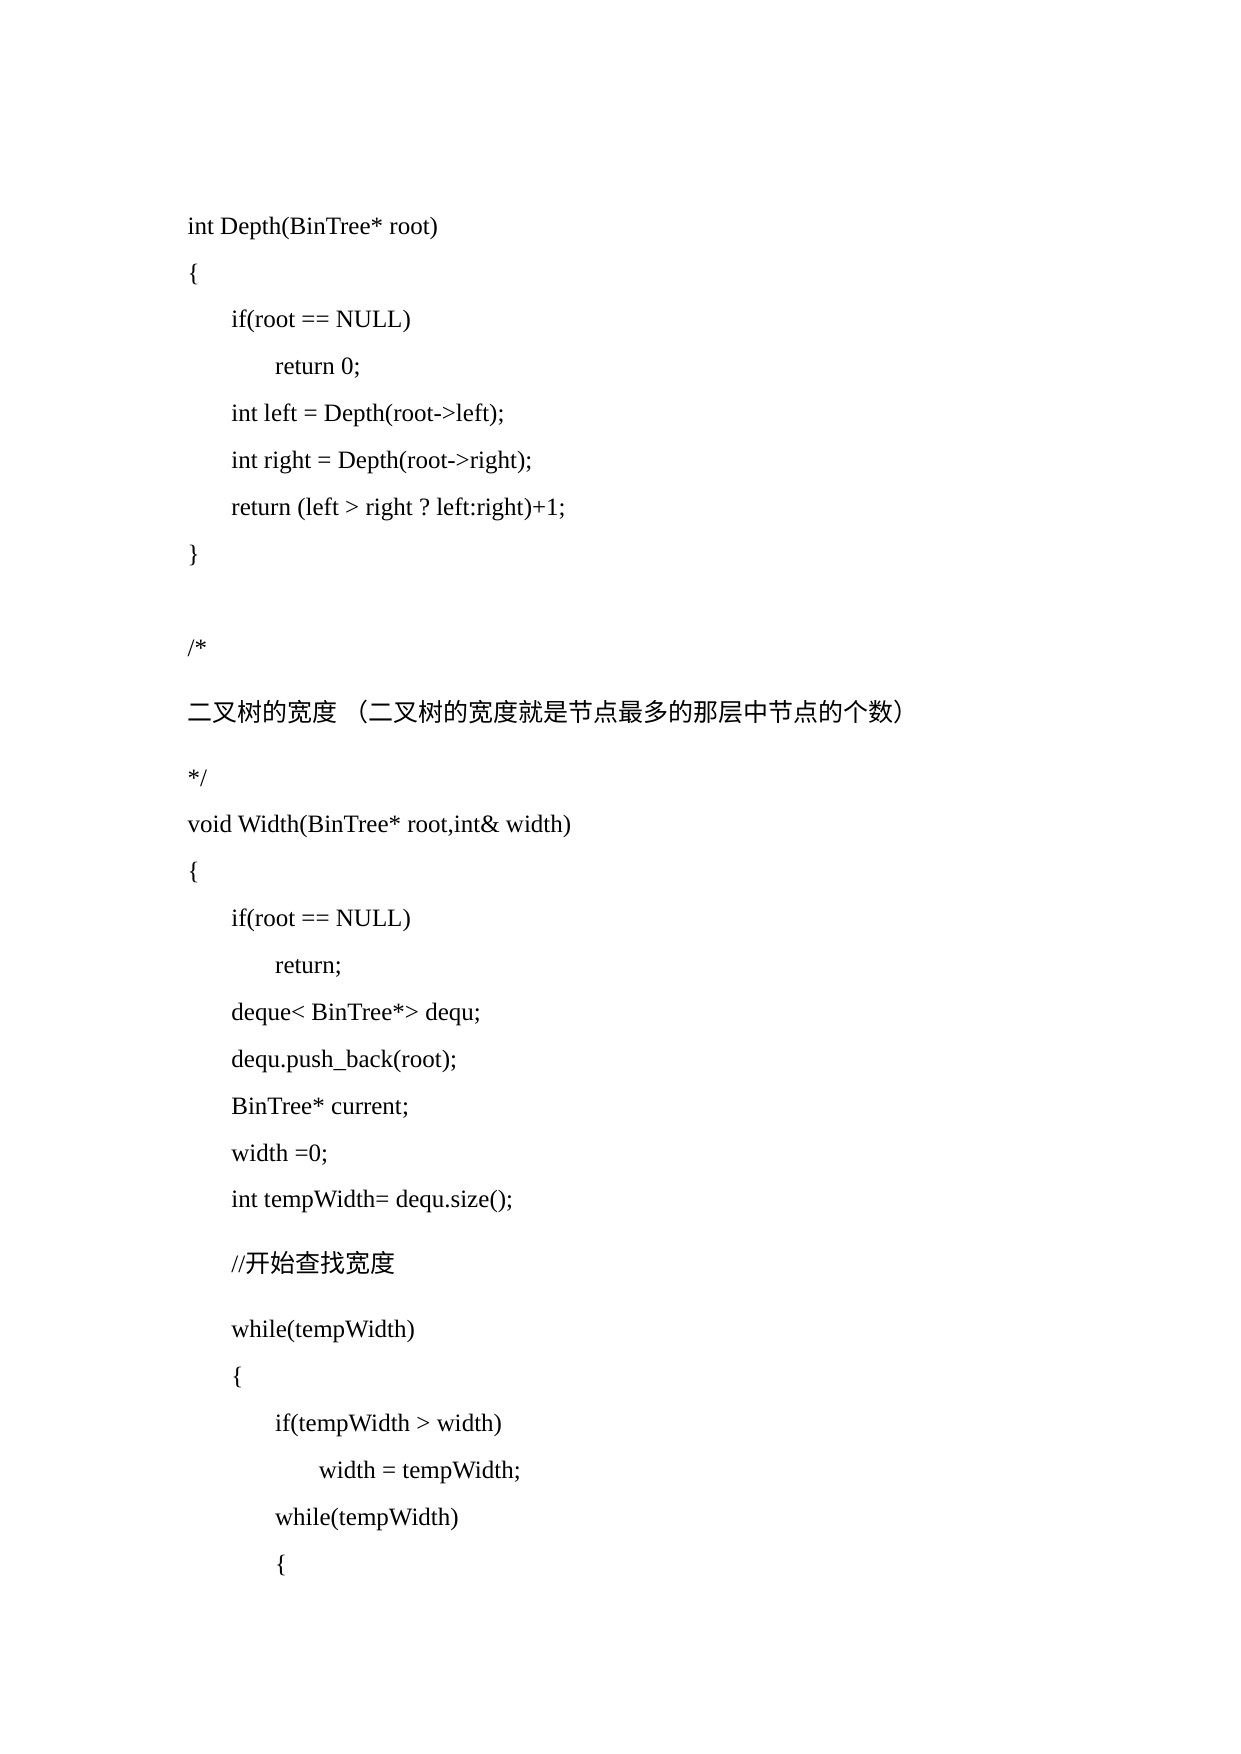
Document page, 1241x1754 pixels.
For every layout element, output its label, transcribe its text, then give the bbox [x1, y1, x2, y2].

text while(tempWidth) [187, 1313, 1053, 1345]
text //开始查找宽度 [187, 1229, 1053, 1294]
text deque< BinTree*> dequ; [187, 995, 1053, 1028]
text { [187, 256, 1053, 288]
text return 0; [187, 349, 1053, 382]
text { [187, 1359, 1053, 1392]
text } [187, 537, 1053, 569]
text int Depth(BinTree* root) [187, 209, 1053, 241]
text */ [187, 761, 1053, 793]
text dequ.push_back(root); [187, 1042, 1053, 1074]
text width =0; [187, 1136, 1053, 1168]
text { [187, 854, 1053, 887]
text /* [187, 631, 1053, 663]
text if(tempWidth > width) [187, 1406, 1053, 1439]
text int right = Depth(root->right); [187, 443, 1053, 476]
text while(tempWidth) [187, 1500, 1053, 1533]
text int left = Depth(root->left); [187, 396, 1053, 429]
text return (left > right ? left:right)+1; [187, 490, 1053, 523]
text width = tempWidth; [187, 1453, 1053, 1486]
text if(root == NULL) [187, 303, 1053, 335]
text BinTree* current; [187, 1089, 1053, 1121]
text if(root == NULL) [187, 901, 1053, 934]
text int tempWidth= dequ.size(); [187, 1183, 1053, 1215]
text 二叉树的宽度 （二叉树的宽度就是节点最多的那层中节点的个数） [187, 678, 1053, 743]
text return; [187, 948, 1053, 981]
text { [187, 1547, 1053, 1579]
text void Width(BinTree* root,int& width) [187, 808, 1053, 840]
